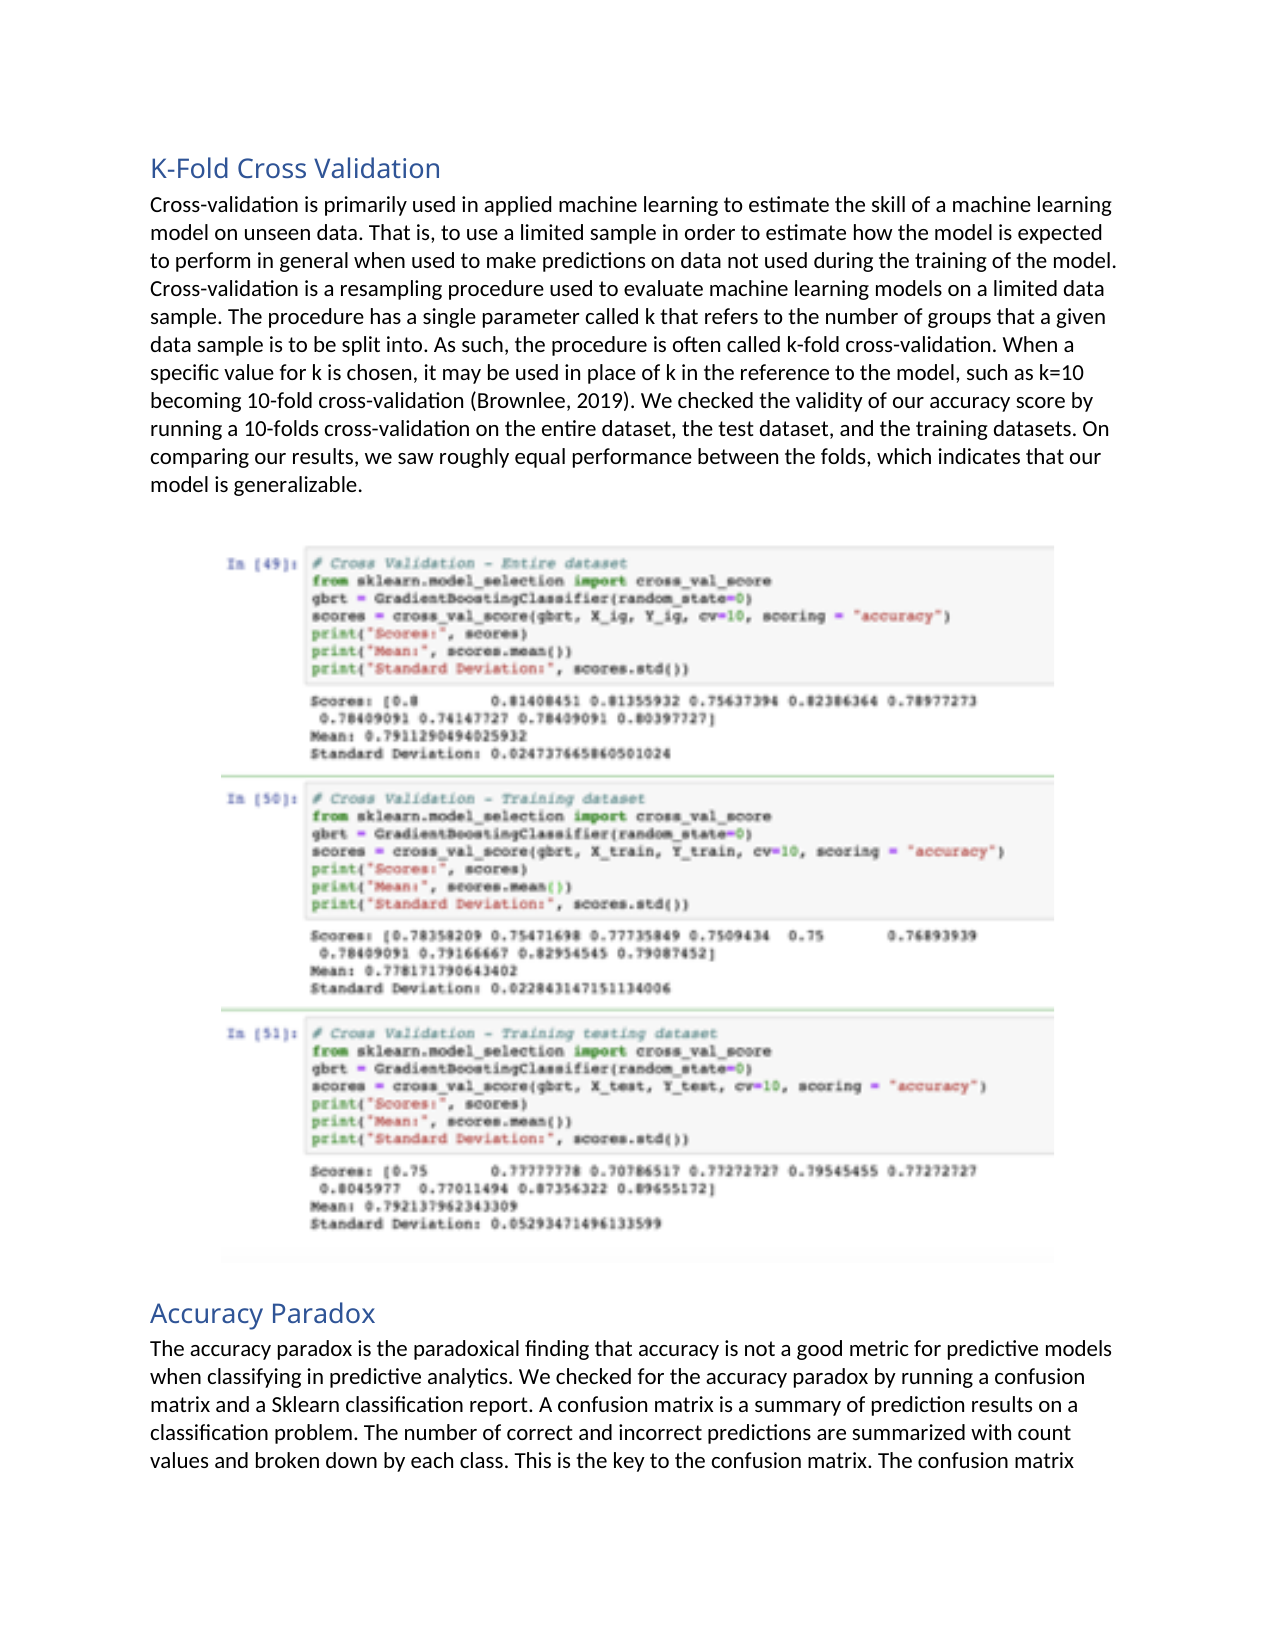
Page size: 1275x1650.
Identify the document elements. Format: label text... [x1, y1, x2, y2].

subtitle Accuracy Paradox [150, 1295, 1125, 1332]
subtitle K-Fold Cross Validation [150, 150, 1125, 187]
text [150, 1334, 1125, 1474]
picture [221, 526, 1055, 1263]
text Cross-validation is primarily used in applied machine learning to estimate the skill of a machine learning model on unseen data. That is, to use a limited sample in order to estimate how the model is expected to perform in general when used to make predictions on data not used during the training of the model. Cross-validation is a resampling procedure used to evaluate machine learning models on a limited data sample. The procedure has a single parameter called k that refers to the number of groups that a given data sample is to be split into. As such, the procedure is often called k-fold cross-validation. When a specific value for k is chosen, it may be used in place of k in the reference to the model, such as k=10 becoming 10-fold cross-validation (Brownlee, 2019). We checked the validity of our accuracy score by running a 10-folds cross-validation on the entire dataset, the test dataset, and the training datasets. On comparing our results, we saw roughly equal performance between the folds, which indicates that our model is generalizable. [150, 190, 1125, 498]
